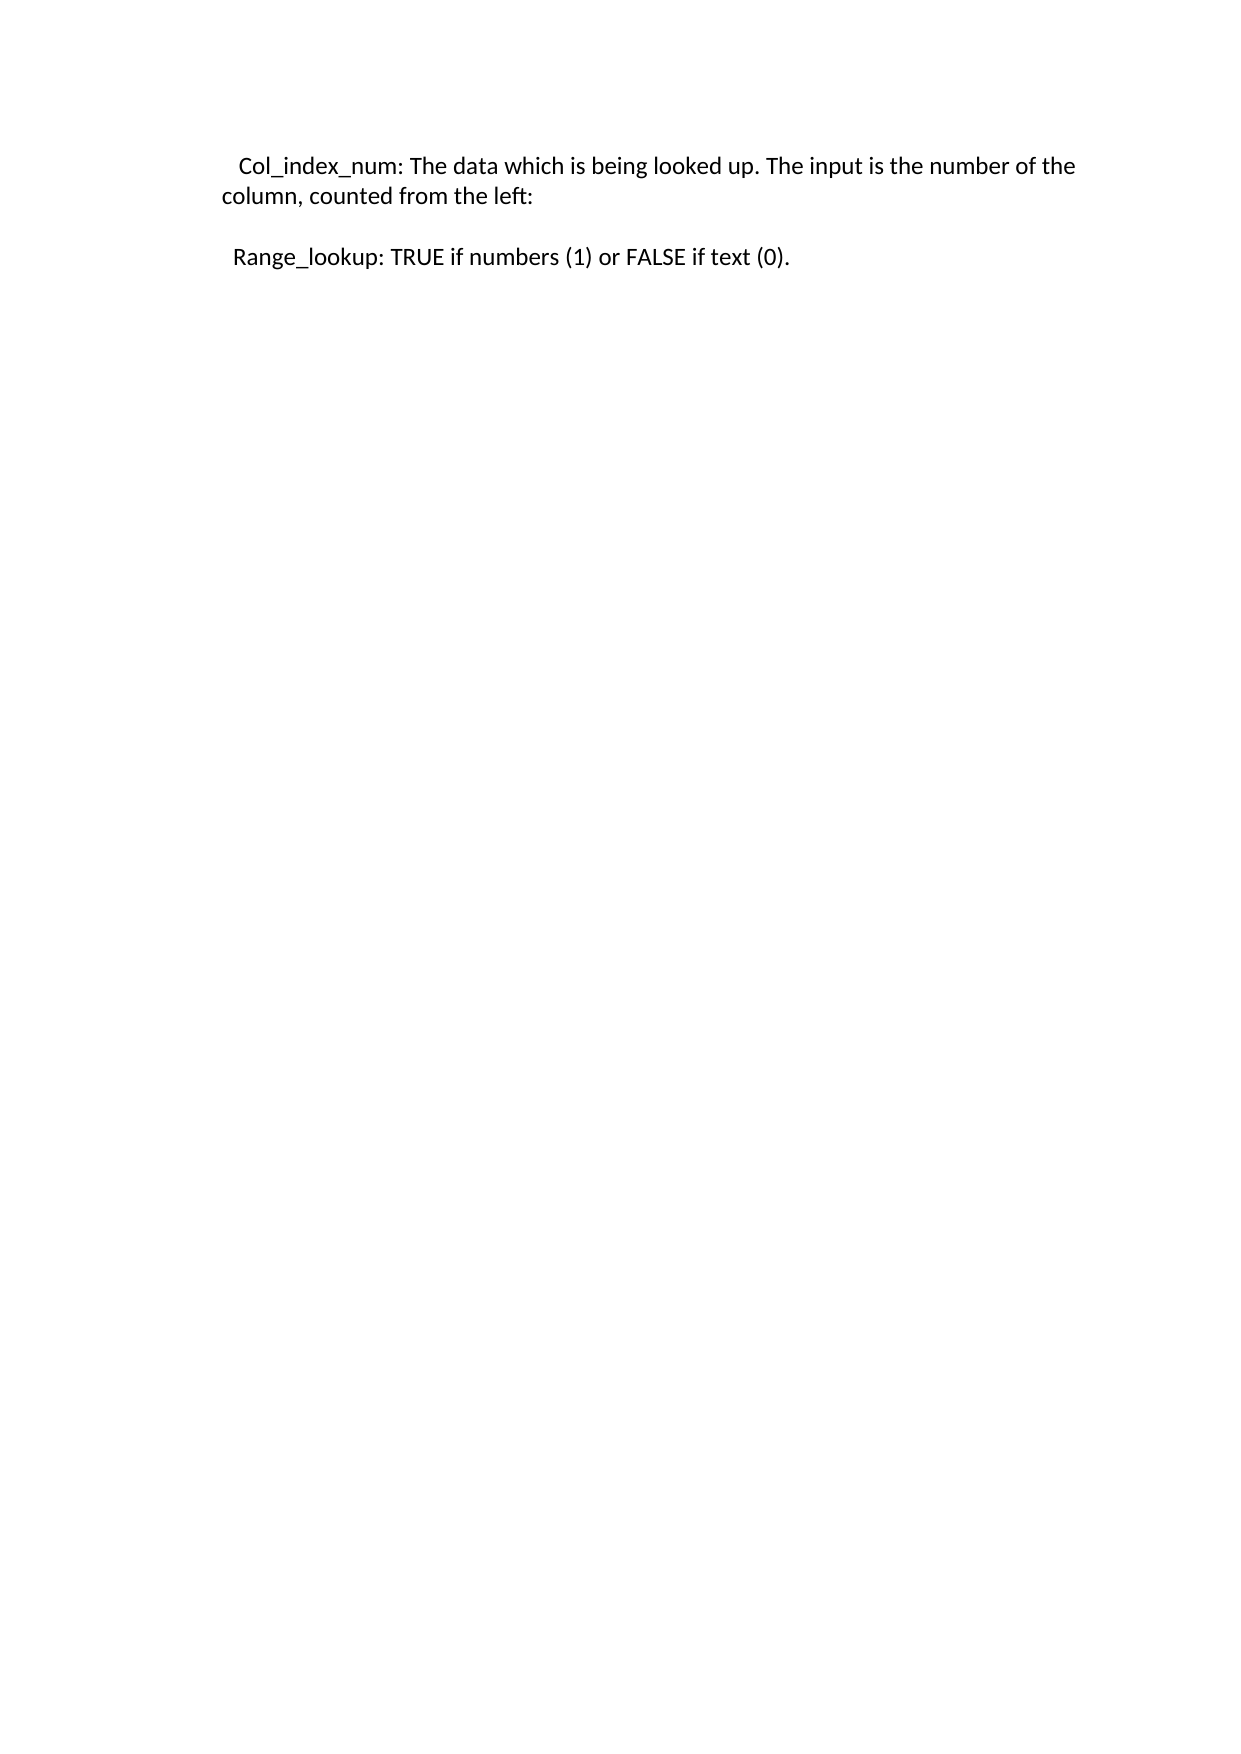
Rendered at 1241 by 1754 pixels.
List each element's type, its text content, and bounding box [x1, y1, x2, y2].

text Range_lookup: TRUE if numbers (1) or FALSE if text (0). [222, 241, 1090, 272]
text Col_index_num: The data which is being looked up. The input is the number of the column, counted from the left: [222, 150, 1090, 211]
